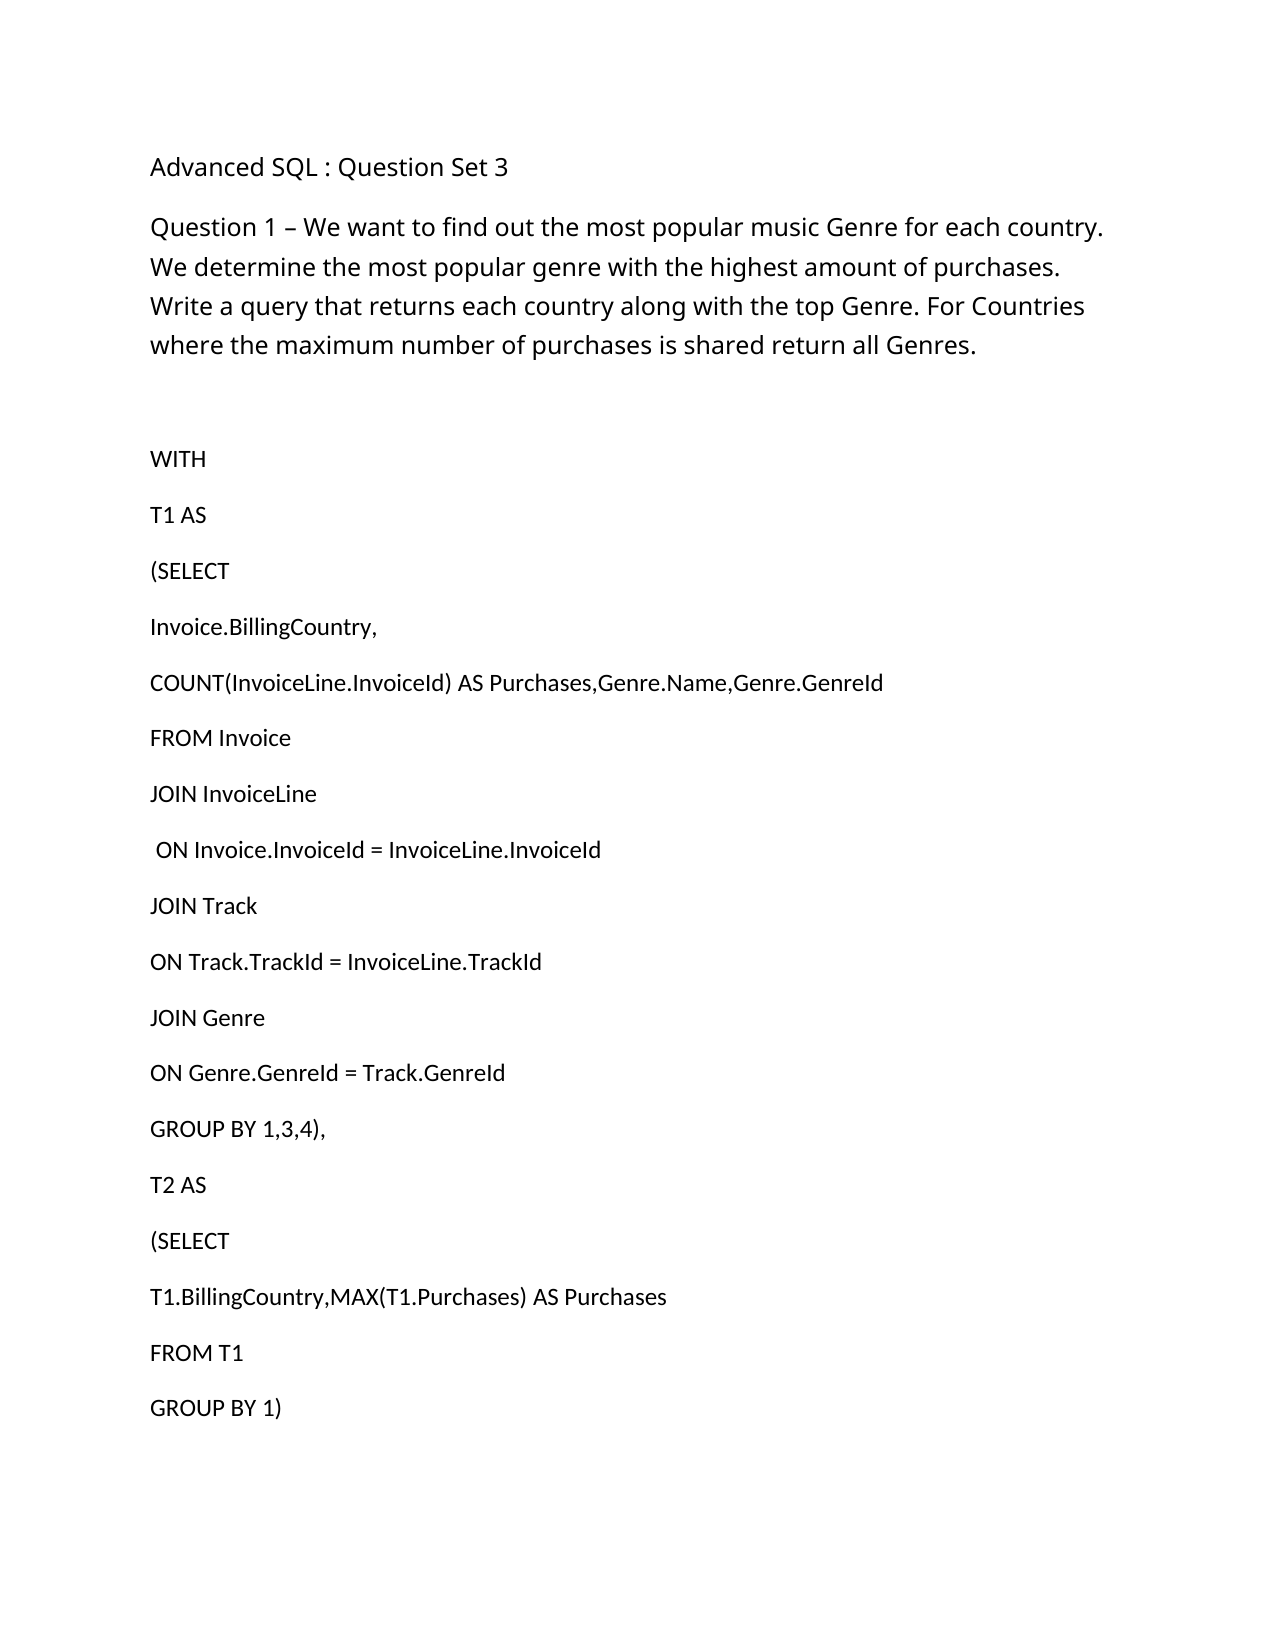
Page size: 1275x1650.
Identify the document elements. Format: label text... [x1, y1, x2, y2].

text Question 1 – We want to find out the most popular music Genre for each country. We determine the most popular genre with the highest amount of purchases. Write a query that returns each country along with the top Genre. For Countries where the maximum number of purchases is shared return all Genres. [150, 210, 1125, 362]
text Advanced SQL : Question Set 3 [150, 150, 1125, 184]
text COUNT(InvoiceLine.InvoiceId) AS Purchases,Genre.Name,Genre.GenreId [150, 667, 1125, 697]
text JOIN InvoiceLine [150, 778, 1125, 809]
text (SELECT [150, 555, 1125, 586]
text ON Track.TrackId = InvoiceLine.TrackId [150, 946, 1125, 976]
text T1 AS [150, 499, 1125, 530]
text JOIN Track [150, 890, 1125, 921]
text ON Genre.GenreId = Track.GenreId [150, 1057, 1125, 1088]
text GROUP BY 1) [150, 1392, 1125, 1423]
text FROM Invoice [150, 722, 1125, 753]
text T2 AS [150, 1169, 1125, 1200]
text JOIN Genre [150, 1002, 1125, 1032]
text FROM T1 [150, 1337, 1125, 1367]
text Invoice.BillingCountry, [150, 611, 1125, 641]
text T1.BillingCountry,MAX(T1.Purchases) AS Purchases [150, 1281, 1125, 1311]
text GROUP BY 1,3,4), [150, 1113, 1125, 1144]
text WITH [150, 443, 1125, 474]
text (SELECT [150, 1225, 1125, 1256]
text ON Invoice.InvoiceId = InvoiceLine.InvoiceId [150, 834, 1125, 865]
